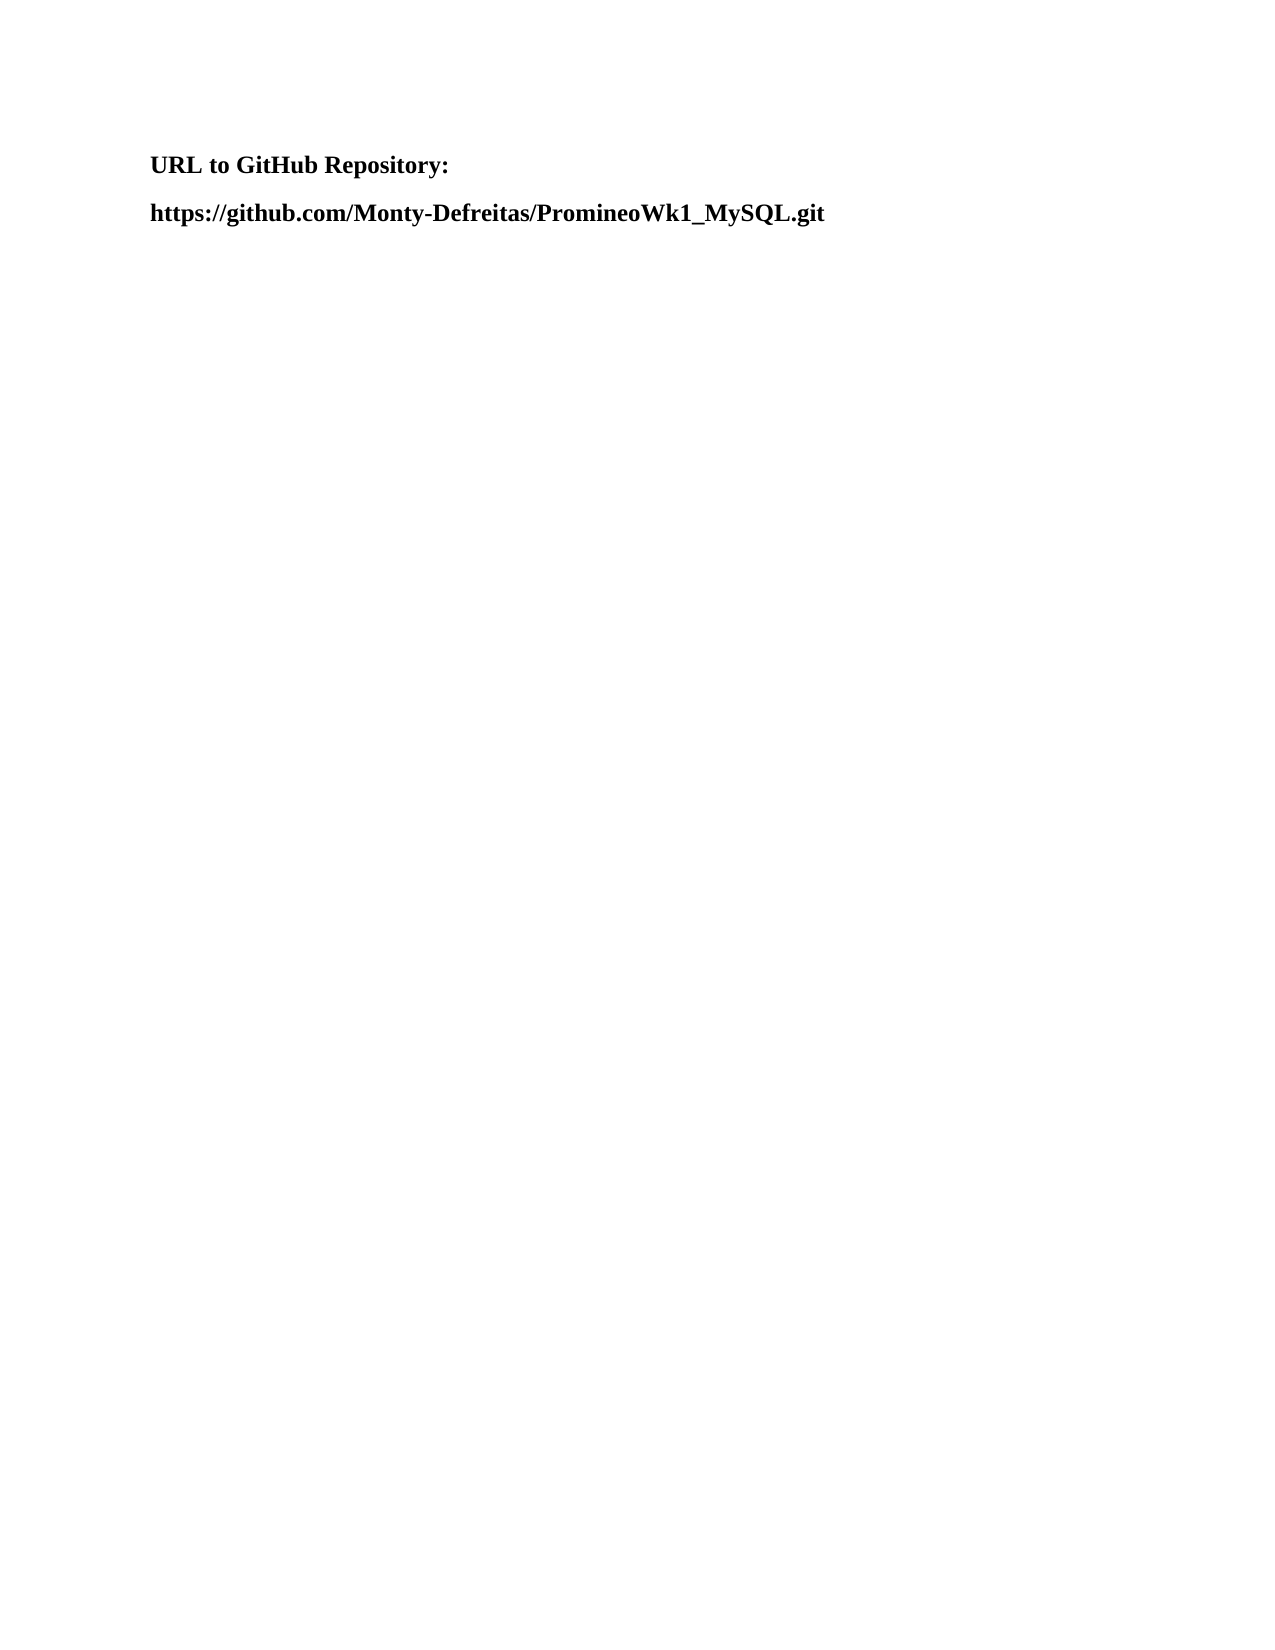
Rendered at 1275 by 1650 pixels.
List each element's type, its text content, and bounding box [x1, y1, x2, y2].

text URL to GitHub Repository: [150, 150, 1125, 179]
text https://github.com/Monty-Defreitas/PromineoWk1_MySQL.git [150, 198, 1125, 226]
